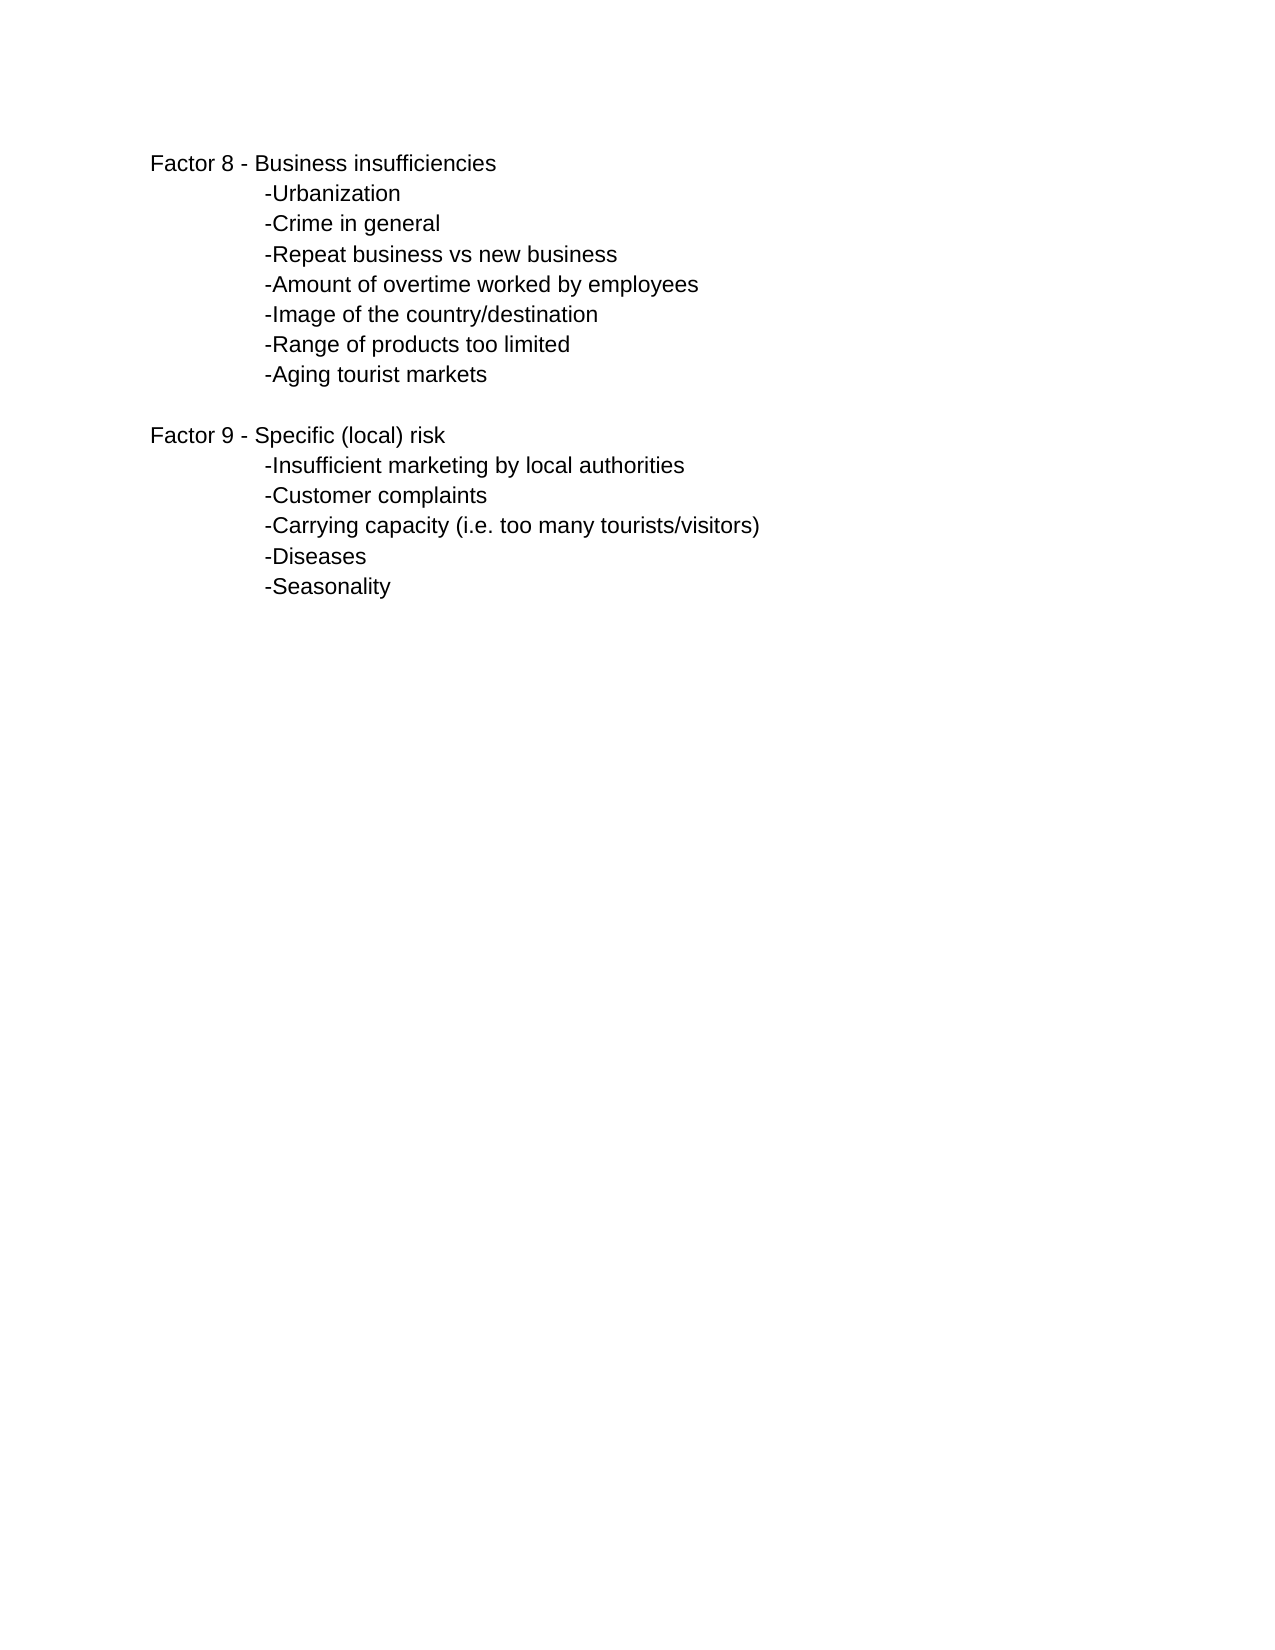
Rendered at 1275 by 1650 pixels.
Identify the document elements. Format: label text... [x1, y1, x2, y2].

text -Image of the country/destination [150, 301, 1125, 327]
text Factor 9 - Specific (local) risk [150, 422, 1125, 448]
text -Crime in general [150, 210, 1125, 237]
text -Range of products too limited [150, 331, 1125, 358]
text -Insufficient marketing by local authorities [150, 452, 1125, 478]
text -Urbanization [150, 180, 1125, 207]
text -Seasonality [150, 573, 1125, 599]
text -Customer complaints [150, 482, 1125, 509]
text -Amount of overtime worked by employees [150, 271, 1125, 297]
text -Aging tourist markets [150, 361, 1125, 388]
text Factor 8 - Business insufficiencies [150, 150, 1125, 176]
text -Carrying capacity (i.e. too many tourists/visitors) [150, 512, 1125, 539]
text -Diseases [150, 543, 1125, 569]
text -Repeat business vs new business [150, 241, 1125, 267]
